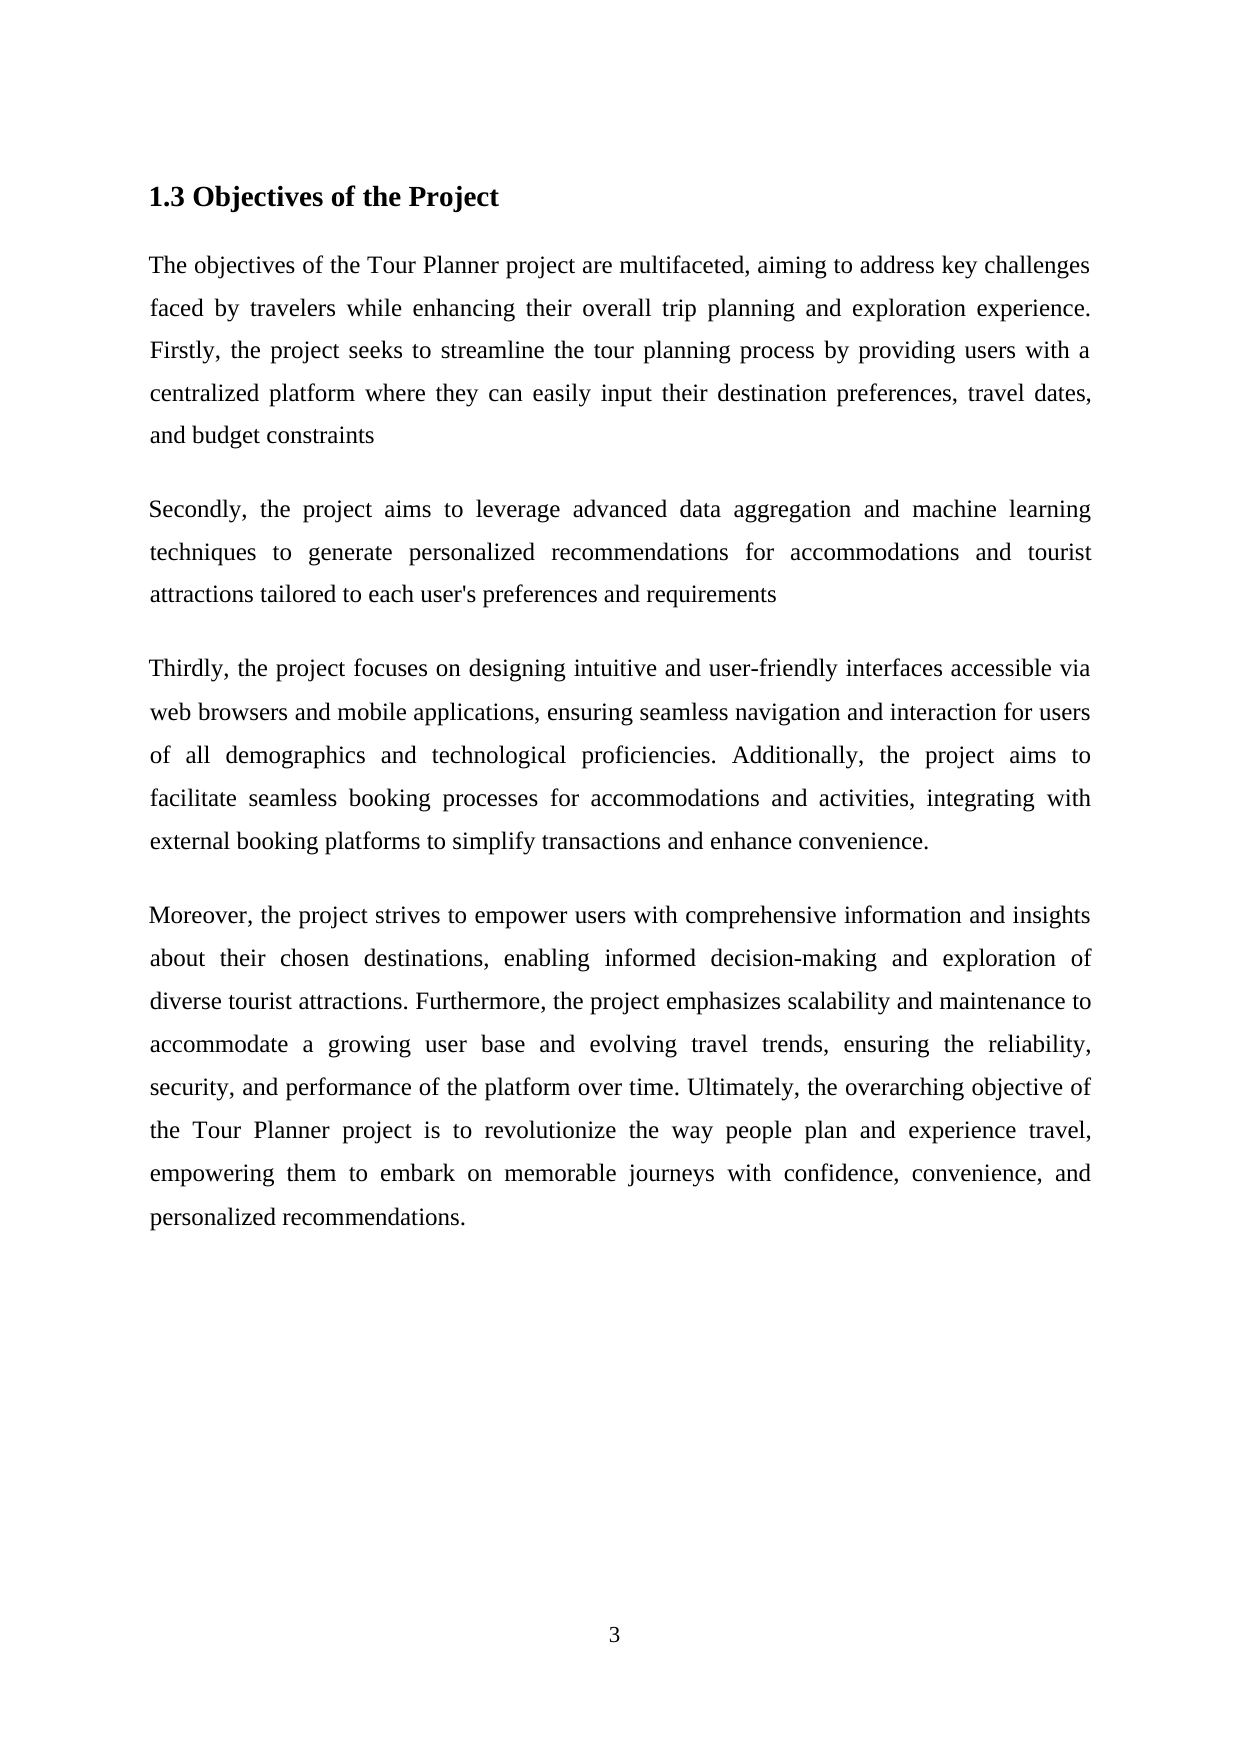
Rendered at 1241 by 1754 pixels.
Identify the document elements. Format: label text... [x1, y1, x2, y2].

text Thirdly, the project focuses on designing intuitive and user-friendly interfaces accessible via web browsers and mobile applications, ensuring seamless navigation and interaction for users of all demographics and technological proficiencies. Additionally, the project aims to facilitate seamless booking processes for accommodations and activities, integrating with external booking platforms to simplify transactions and enhance convenience. [148, 653, 1092, 855]
text The objectives of the Tour Planner project are multifaceted, aiming to address key challenges faced by travelers while enhancing their overall trip planning and exploration experience. Firstly, the project seeks to streamline the tour planning process by providing users with a centralized platform where they can easily input their destination preferences, travel dates, and budget constraints [148, 250, 1092, 449]
text Moreover, the project strives to empower users with comprehensive information and insights about their chosen destinations, enabling informed decision-making and exploration of diverse tourist attractions. Furthermore, the project emphasizes scalability and maintenance to accommodate a growing user base and evolving travel trends, ensuring the reliability, security, and performance of the platform over time. Ultimately, the overarching objective of the Tour Planner project is to revolutionize the way people plan and experience travel, empowering them to embark on memorable journeys with confidence, convenience, and personalized recommendations. [148, 900, 1092, 1230]
subtitle Objectives of the Project [148, 179, 1201, 213]
text Secondly, the project aims to leverage advanced data aggregation and machine learning techniques to generate personalized recommendations for accommodations and tourist attractions tailored to each user's preferences and requirements [148, 494, 1091, 608]
